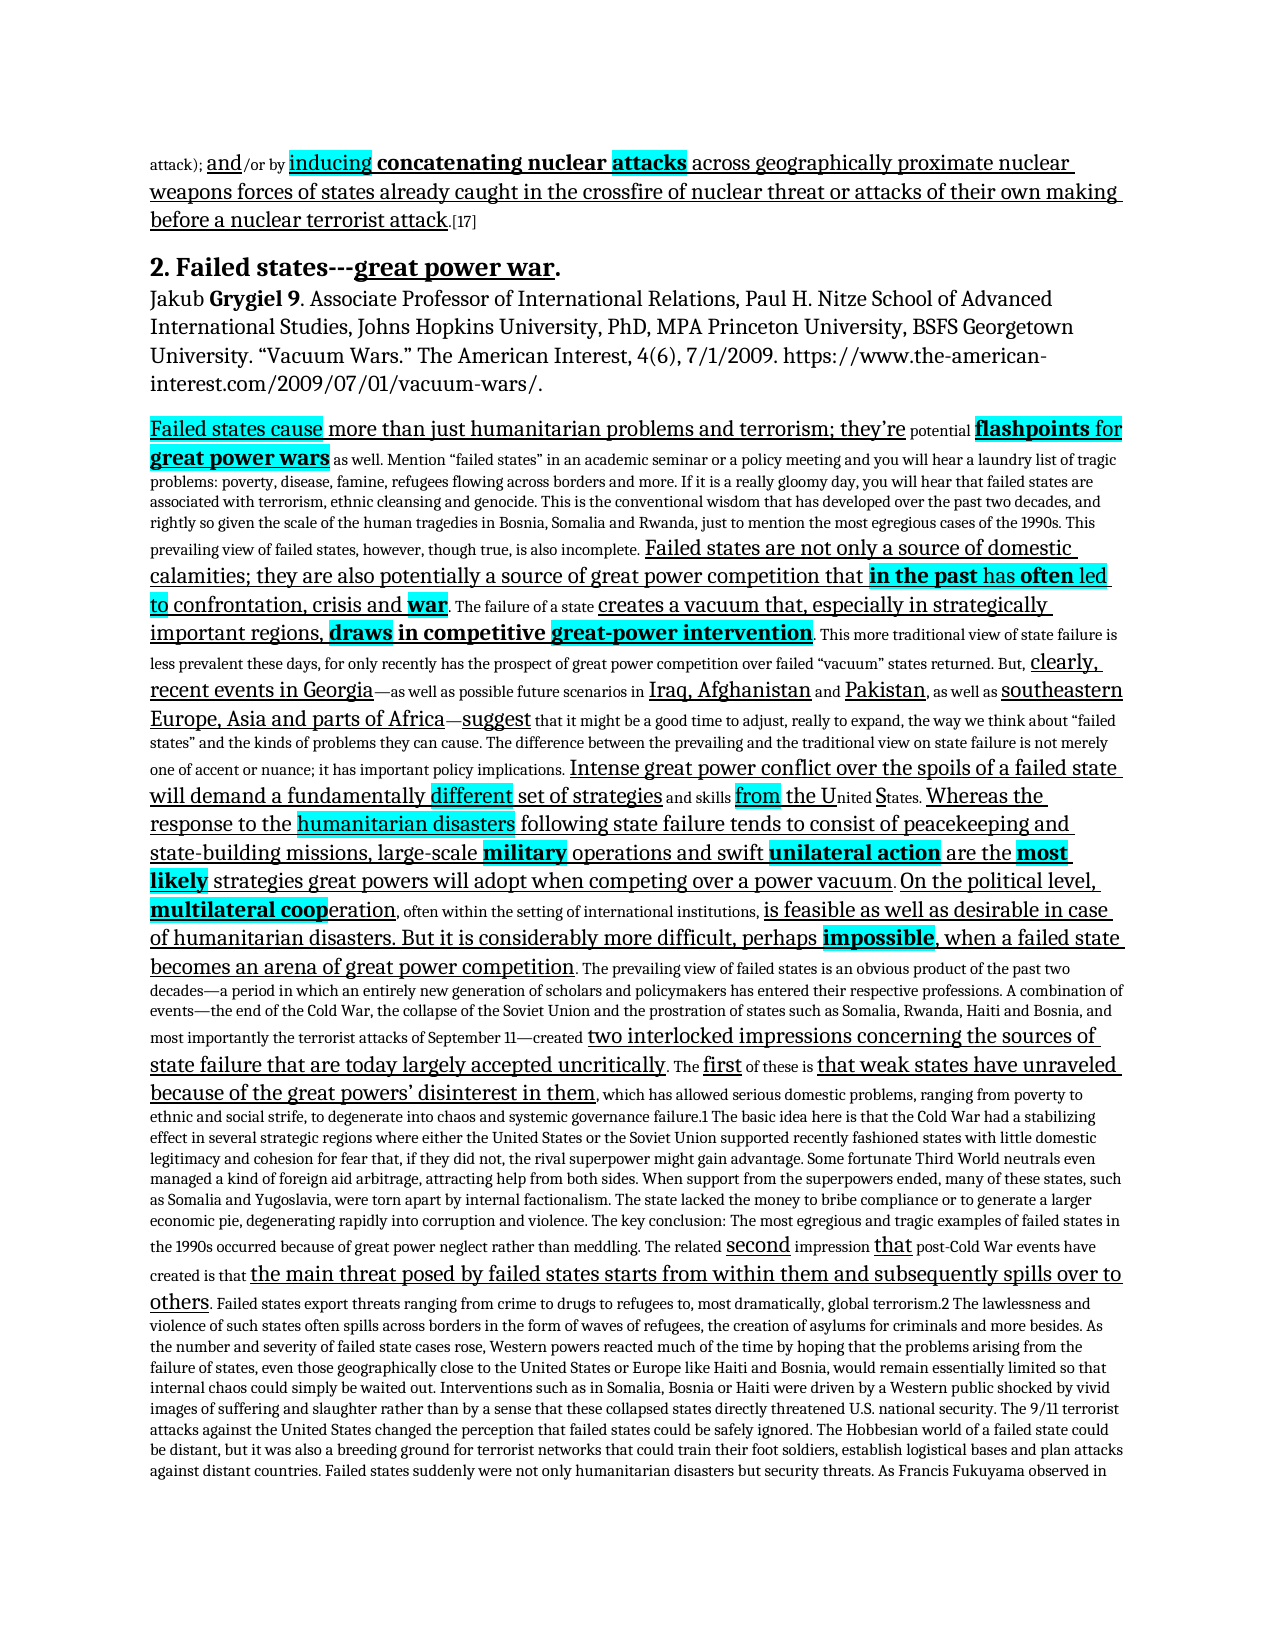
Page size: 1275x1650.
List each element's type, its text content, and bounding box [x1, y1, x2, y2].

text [150, 949, 1125, 1480]
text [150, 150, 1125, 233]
subtitle 2. Failed states---great power war. [150, 252, 1125, 283]
text Jakub Grygiel 9. Associate Professor of International Relations, Paul H. Nitze School of Advanced International Studies, Johns Hopkins University, PhD, MPA Princeton University, BSFS Georgetown University. “Vacuum Wars.” The American Interest, 4(6), 7/1/2009. https://www.the-american-interest.com/2009/07/01/vacuum-wars/. [150, 286, 1125, 397]
